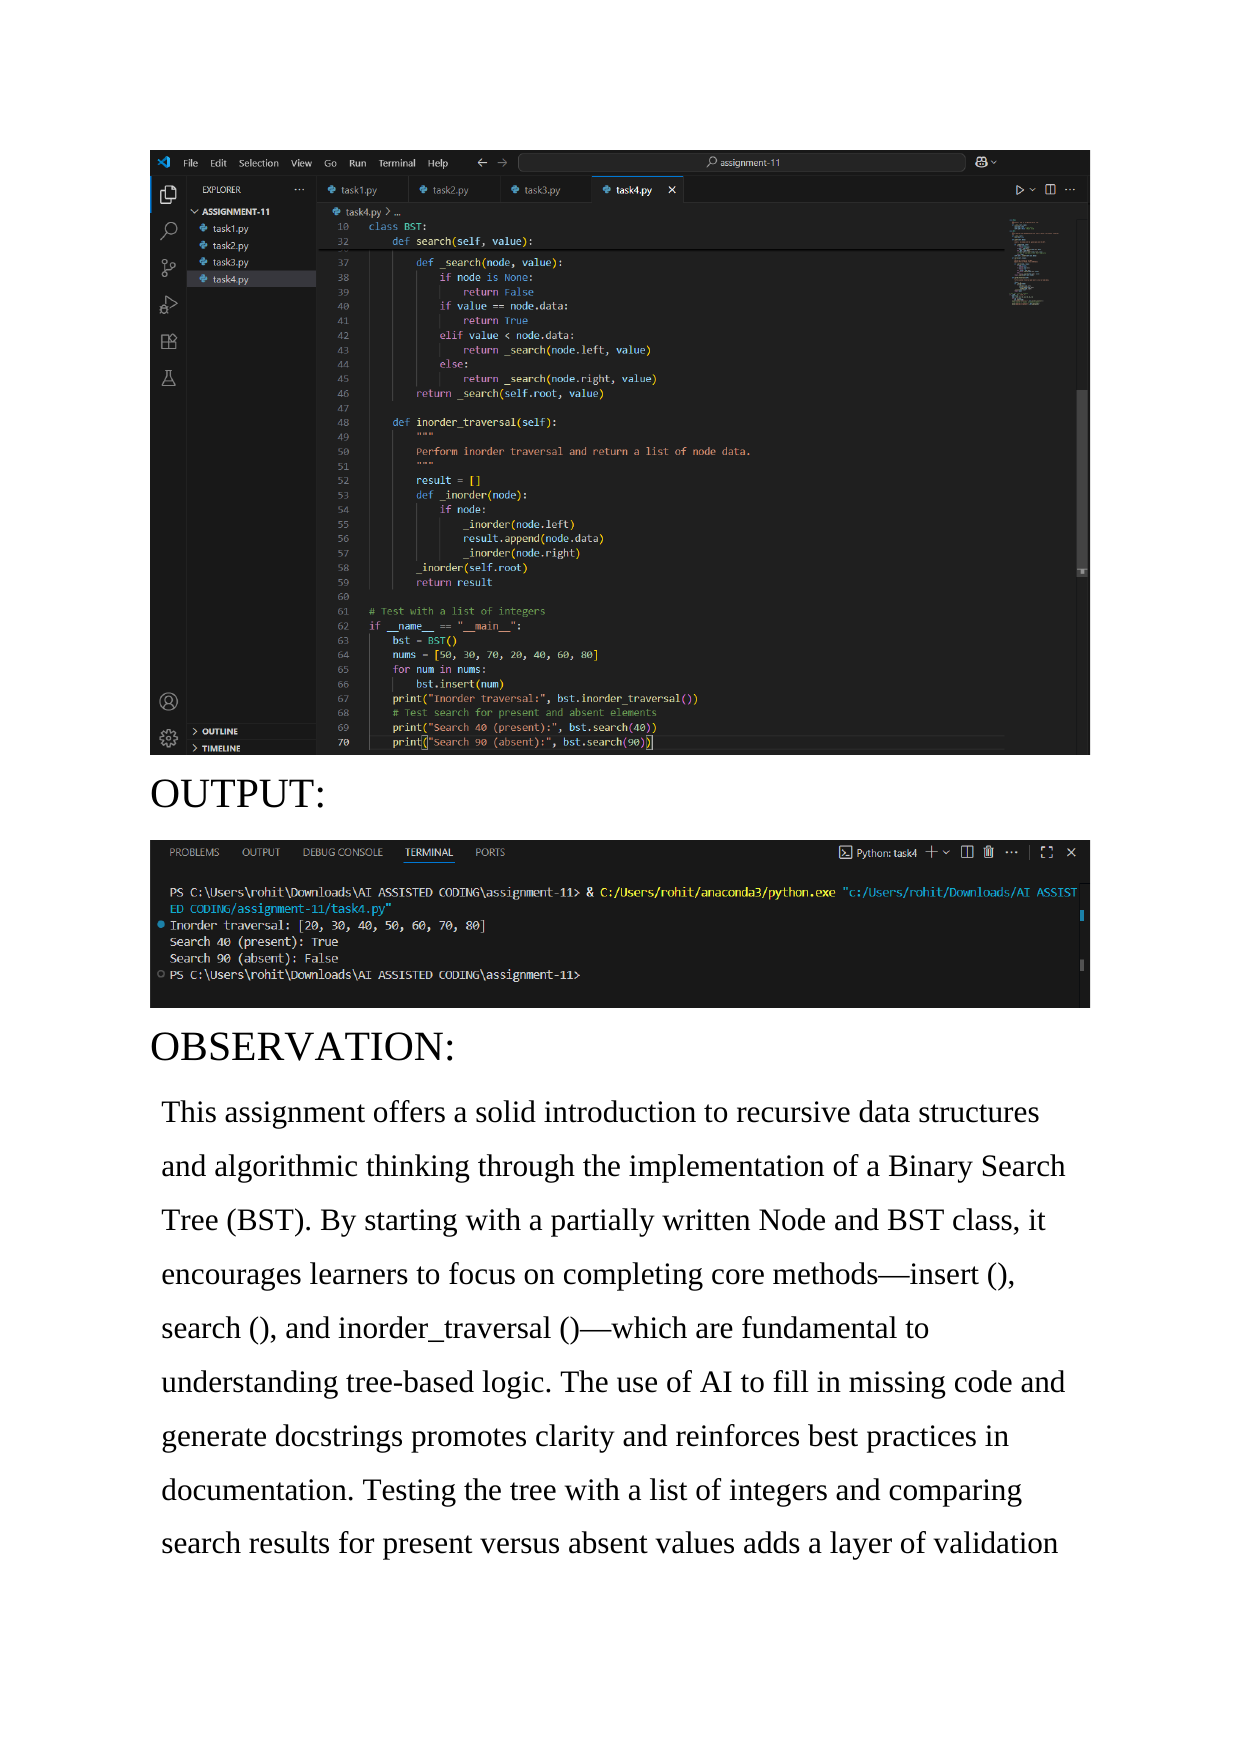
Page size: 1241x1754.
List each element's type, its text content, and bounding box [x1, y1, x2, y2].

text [161, 1094, 1090, 1561]
text OBSERVATION: [150, 1022, 1090, 1070]
text OUTPUT: [150, 769, 1090, 817]
picture [150, 150, 1091, 755]
picture [150, 840, 1091, 1008]
